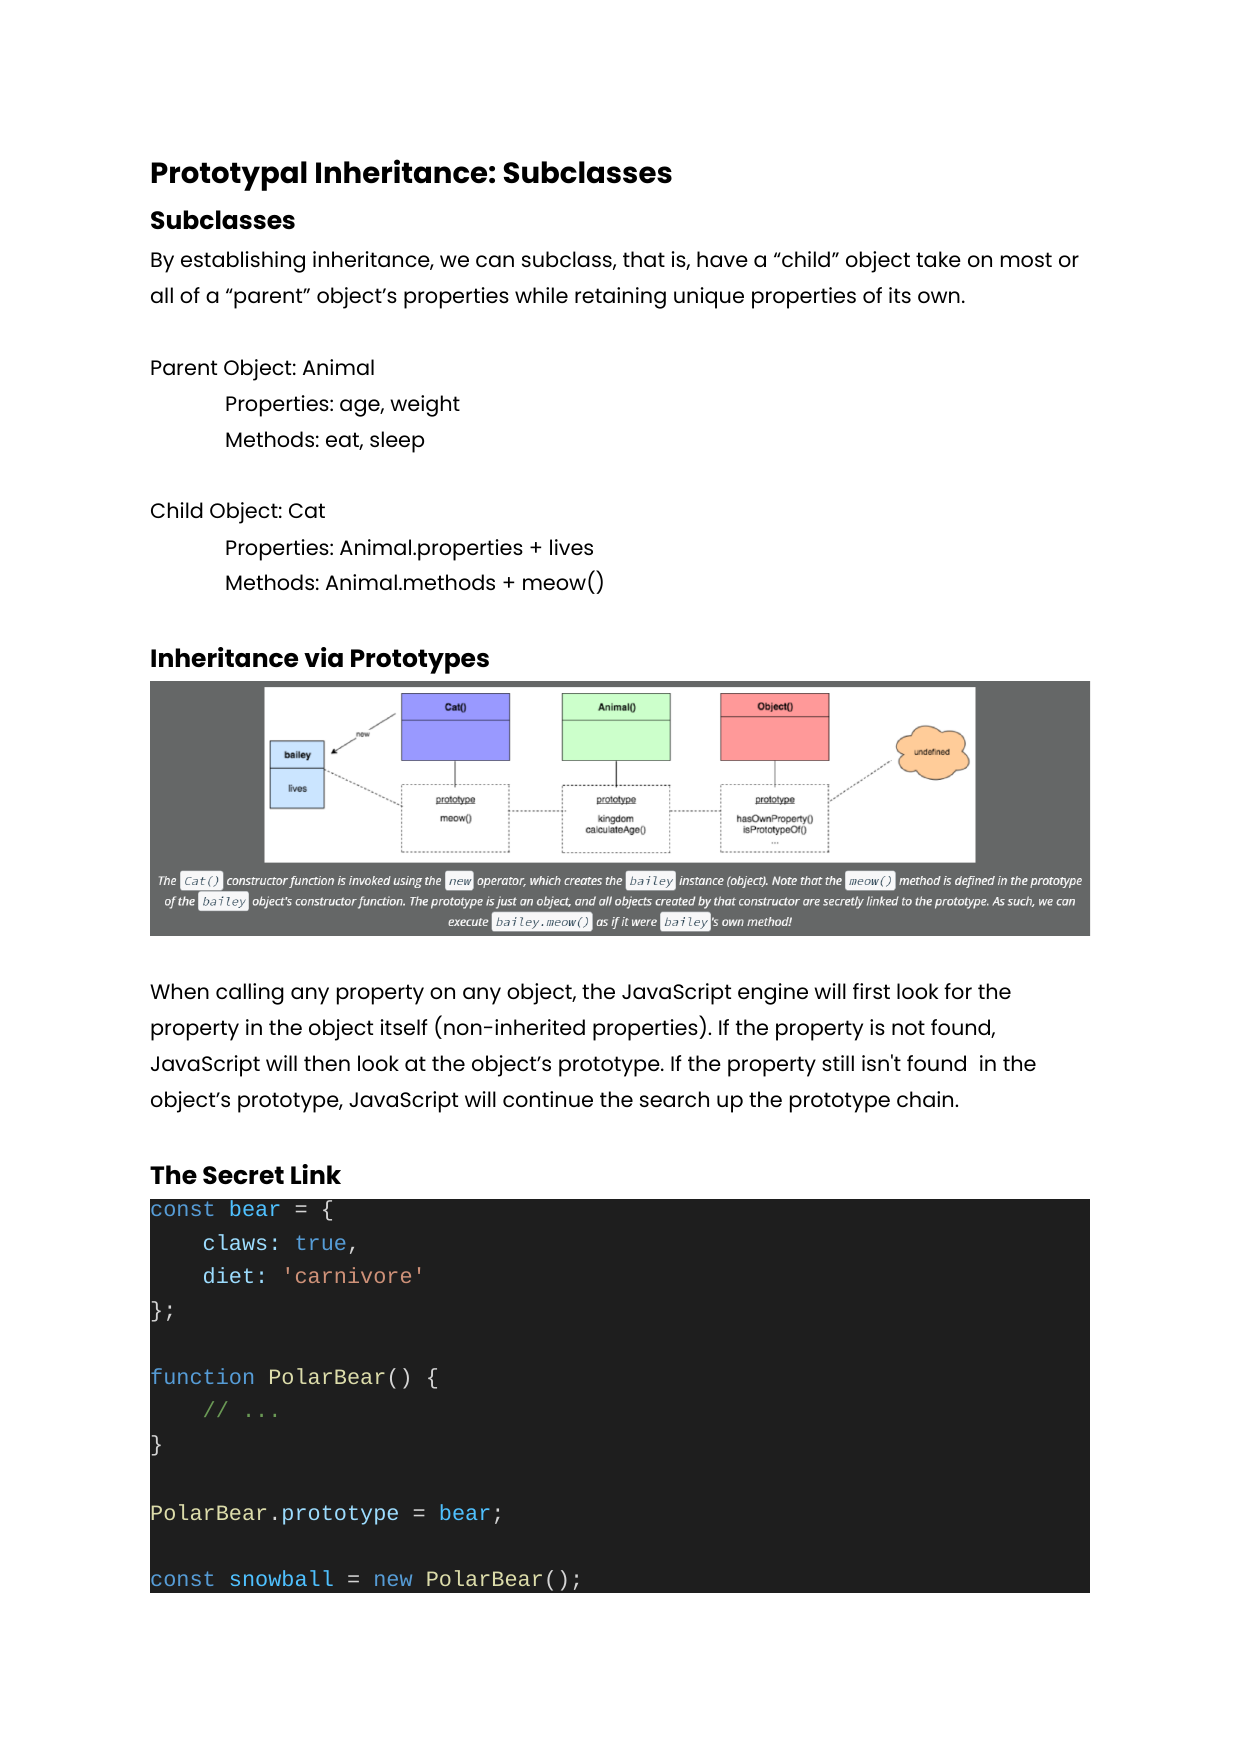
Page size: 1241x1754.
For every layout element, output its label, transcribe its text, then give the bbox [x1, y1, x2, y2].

text When calling any property on any object, the JavaScript engine will first look for the property in the object itself (non-inherited properties). If the property is not found, JavaScript will then look at the object’s prototype. If the property still isn't found in the object’s prototype, JavaScript will continue the search up the prototype chain. [150, 976, 1090, 1115]
picture [150, 681, 1091, 936]
text Methods: eat, sleep [150, 423, 1090, 454]
text diet: 'carnivore' [150, 1266, 1090, 1290]
text Child Object: Cat [150, 495, 1090, 526]
text Prototypal Inheritance: Subclasses [150, 150, 1090, 194]
text // ... [150, 1399, 1090, 1424]
text Properties: age, weight [150, 387, 1090, 418]
text The Secret Link [150, 1156, 1090, 1193]
text claws: true, [150, 1232, 1090, 1257]
text Subclasses [150, 200, 1090, 238]
text }; [150, 1299, 1090, 1324]
text Properties: Animal.properties + lives [150, 531, 1090, 562]
text function PolarBear() { [150, 1366, 1090, 1391]
text Methods: Animal.methods + meow() [150, 567, 1090, 598]
text const bear = { [150, 1199, 1090, 1223]
text By establishing inheritance, we can subclass, that is, have a “child” object take on most or all of a “parent” object’s properties while retaining unique properties of its own. [150, 243, 1090, 311]
text PolarBear.prototype = bear; [150, 1502, 1090, 1526]
text Parent Object: Animal [150, 351, 1090, 382]
text const snowball = new PolarBear(); [150, 1568, 1090, 1593]
text Inheritance via Prototypes [150, 639, 1090, 676]
text } [150, 1433, 1090, 1457]
